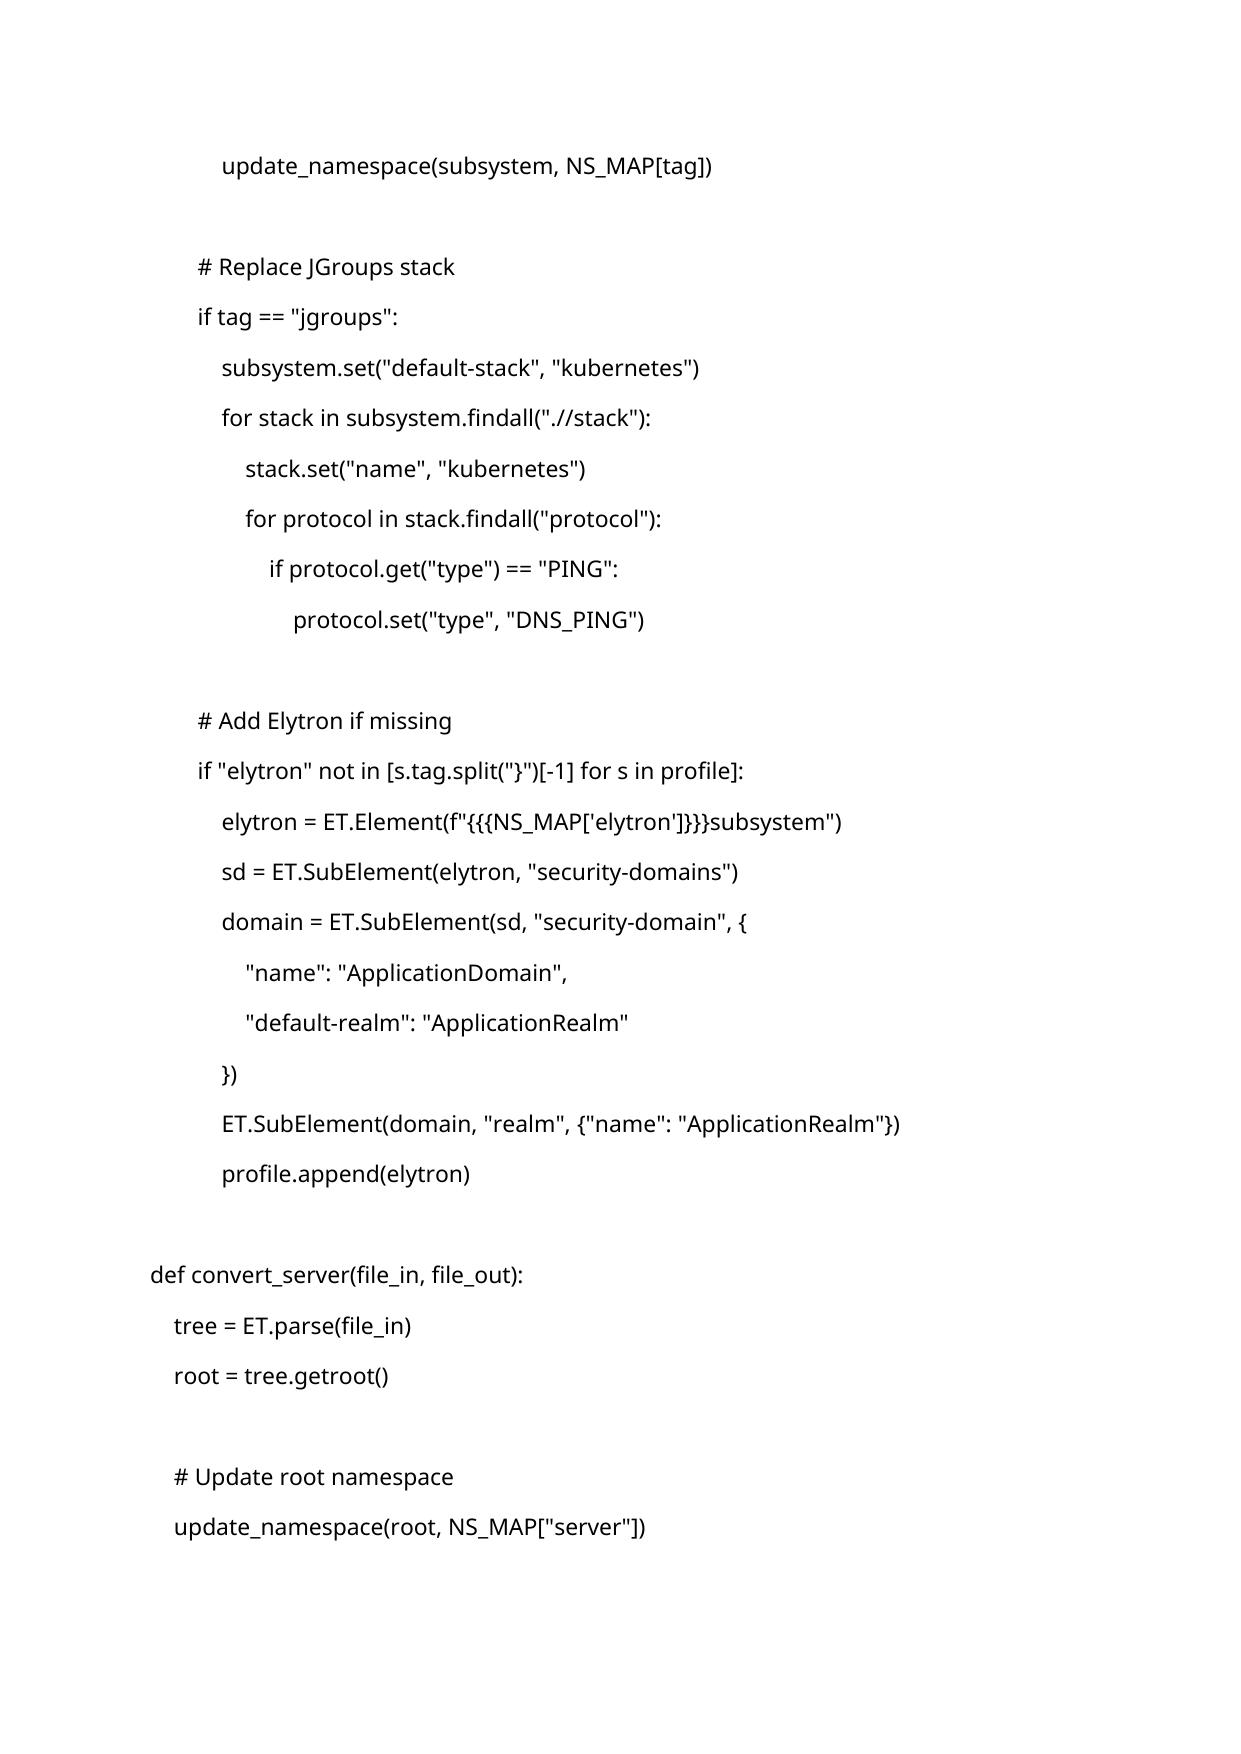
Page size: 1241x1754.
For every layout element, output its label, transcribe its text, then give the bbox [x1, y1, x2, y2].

text if protocol.get("type") == "PING": [150, 553, 1090, 584]
text sd = ET.SubElement(elytron, "security-domains") [150, 856, 1090, 887]
text profile.append(elytron) [150, 1158, 1090, 1189]
text elytron = ET.Element(f"{{{NS_MAP['elytron']}}}subsystem") [150, 805, 1090, 837]
text update_namespace(subsystem, NS_MAP[tag]) [150, 150, 1090, 181]
text subsystem.set("default-stack", "kubernetes") [150, 352, 1090, 383]
text for protocol in stack.findall("protocol"): [150, 503, 1090, 534]
text # Update root namespace [150, 1461, 1090, 1492]
text # Replace JGroups stack [150, 251, 1090, 282]
text if "elytron" not in [s.tag.split("}")[-1] for s in profile]: [150, 755, 1090, 786]
text "name": "ApplicationDomain", [150, 957, 1090, 988]
text "default-realm": "ApplicationRealm" [150, 1007, 1090, 1038]
text protocol.set("type", "DNS_PING") [150, 604, 1090, 635]
text domain = ET.SubElement(sd, "security-domain", { [150, 906, 1090, 937]
text ET.SubElement(domain, "realm", {"name": "ApplicationRealm"}) [150, 1108, 1090, 1139]
text for stack in subsystem.findall(".//stack"): [150, 402, 1090, 433]
text root = tree.getroot() [150, 1360, 1090, 1391]
text stack.set("name", "kubernetes") [150, 452, 1090, 484]
text # Add Elytron if missing [150, 704, 1090, 736]
text def convert_server(file_in, file_out): [150, 1259, 1090, 1290]
text if tag == "jgroups": [150, 301, 1090, 332]
text update_namespace(root, NS_MAP["server"]) [150, 1511, 1090, 1542]
text }) [150, 1057, 1090, 1089]
text tree = ET.parse(file_in) [150, 1309, 1090, 1341]
